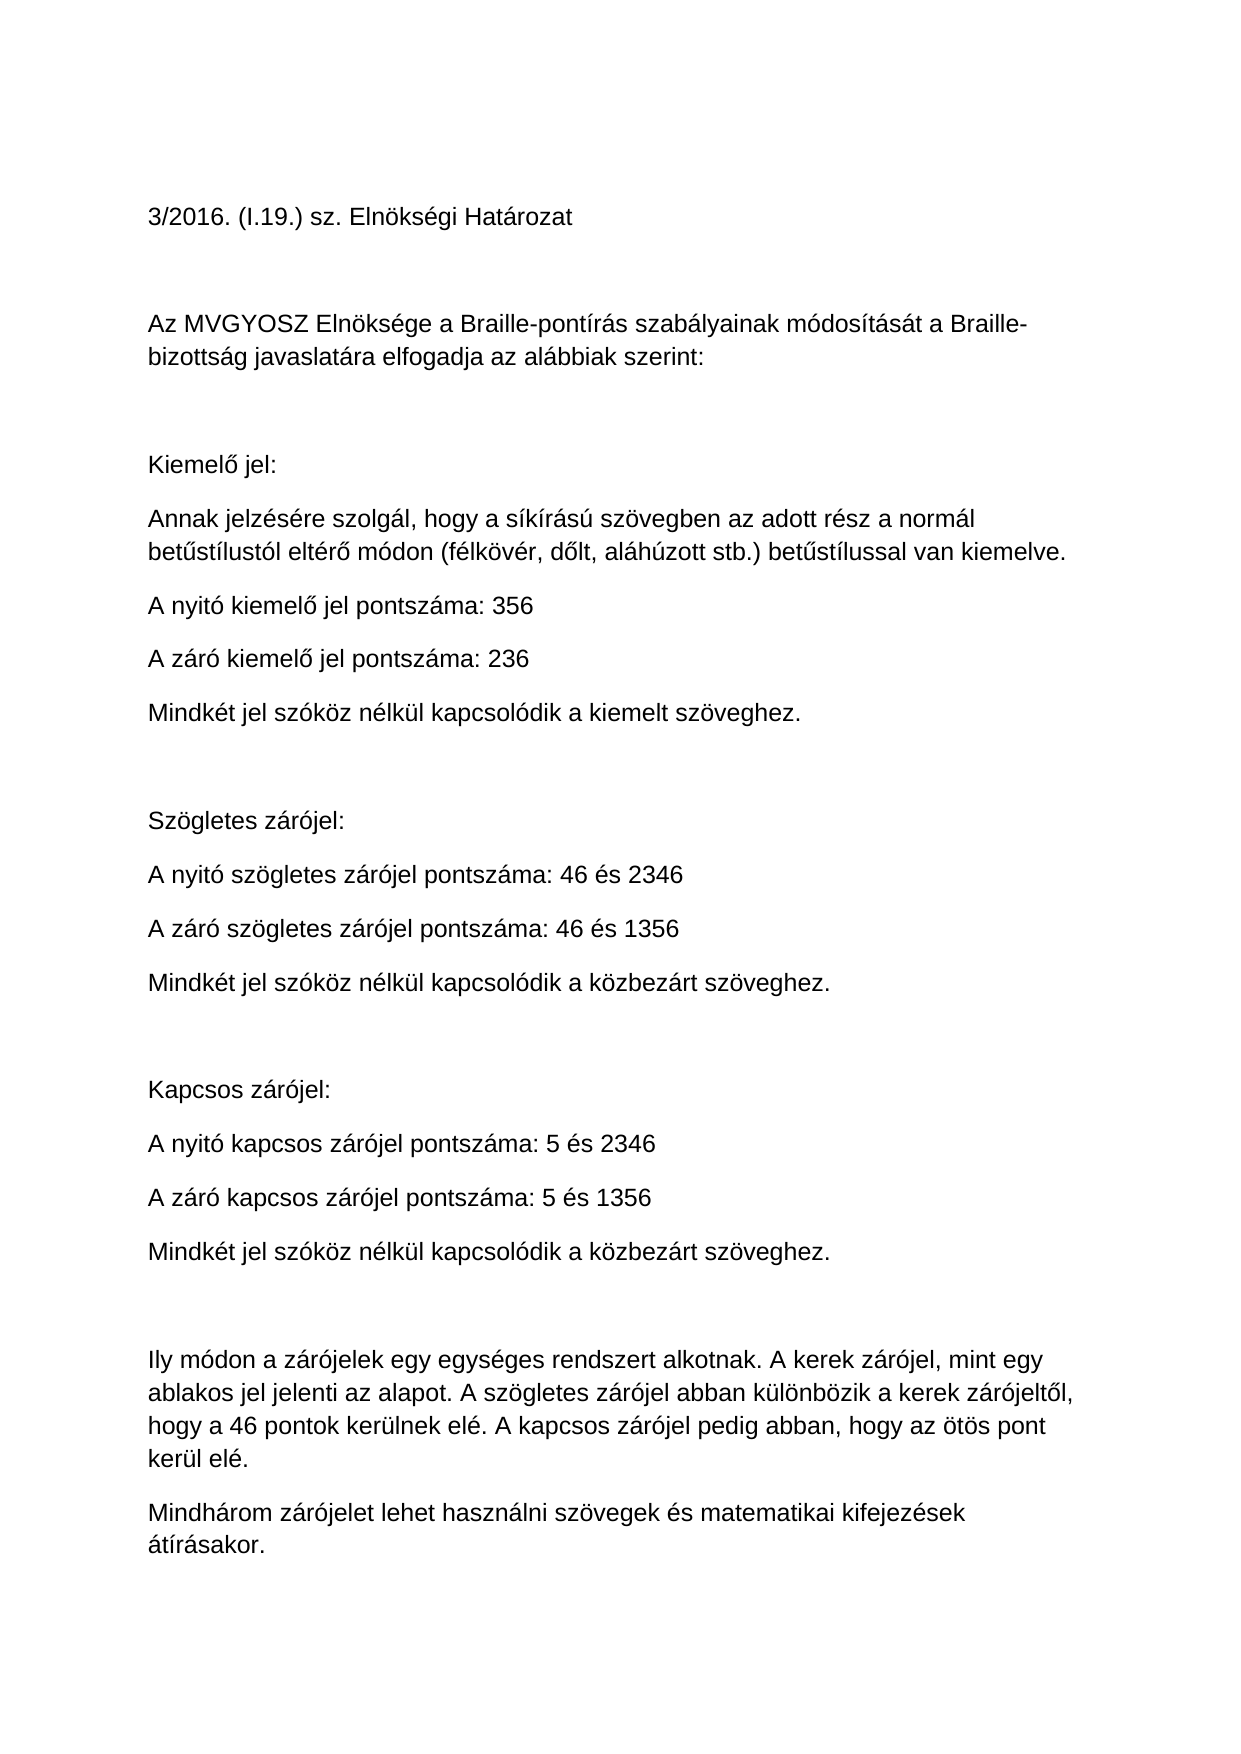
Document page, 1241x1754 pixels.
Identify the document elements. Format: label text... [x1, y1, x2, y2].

text Ily módon a zárójelek egy egységes rendszert alkotnak. A kerek zárójel, mint egy ablakos jel jelenti az alapot. A szögletes zárójel abban különbözik a kerek zárójeltől, hogy a 46 pontok kerülnek elé. A kapcsos zárójel pedig abban, hogy az ötös pont kerül elé. [148, 1344, 1093, 1472]
text 3/2016. (I.19.) sz. Elnökségi Határozat [148, 201, 1093, 230]
text Kapcsos zárójel: [148, 1075, 1093, 1104]
text A záró szögletes zárójel pontszáma: 46 és 1356 [148, 914, 1093, 942]
text Mindkét jel szóköz nélkül kapcsolódik a közbezárt szöveghez. [148, 1237, 1093, 1266]
text Kiemelő jel: [148, 450, 1093, 479]
text A nyitó szögletes zárójel pontszáma: 46 és 2346 [148, 860, 1093, 889]
text A záró kapcsos zárójel pontszáma: 5 és 1356 [148, 1183, 1093, 1212]
text Szögletes zárójel: [148, 806, 1093, 835]
text Mindkét jel szóköz nélkül kapcsolódik a kiemelt szöveghez. [148, 698, 1093, 727]
text Mindkét jel szóköz nélkül kapcsolódik a közbezárt szöveghez. [148, 968, 1093, 996]
text A záró kiemelő jel pontszáma: 236 [148, 644, 1093, 673]
text A nyitó kapcsos zárójel pontszáma: 5 és 2346 [148, 1129, 1093, 1158]
text Annak jelzésére szolgál, hogy a síkírású szövegben az adott rész a normál betűstílustól eltérő módon (félkövér, dőlt, aláhúzott stb.) betűstílussal van kiemelve. [148, 504, 1093, 566]
text Az MVGYOSZ Elnöksége a Braille-pontírás szabályainak módosítását a Braille-bizottság javaslatára elfogadja az alábbiak szerint: [148, 309, 1093, 371]
text A nyitó kiemelő jel pontszáma: 356 [148, 591, 1093, 619]
text Mindhárom zárójelet lehet használni szövegek és matematikai kifejezések átírásakor. [148, 1497, 1093, 1559]
